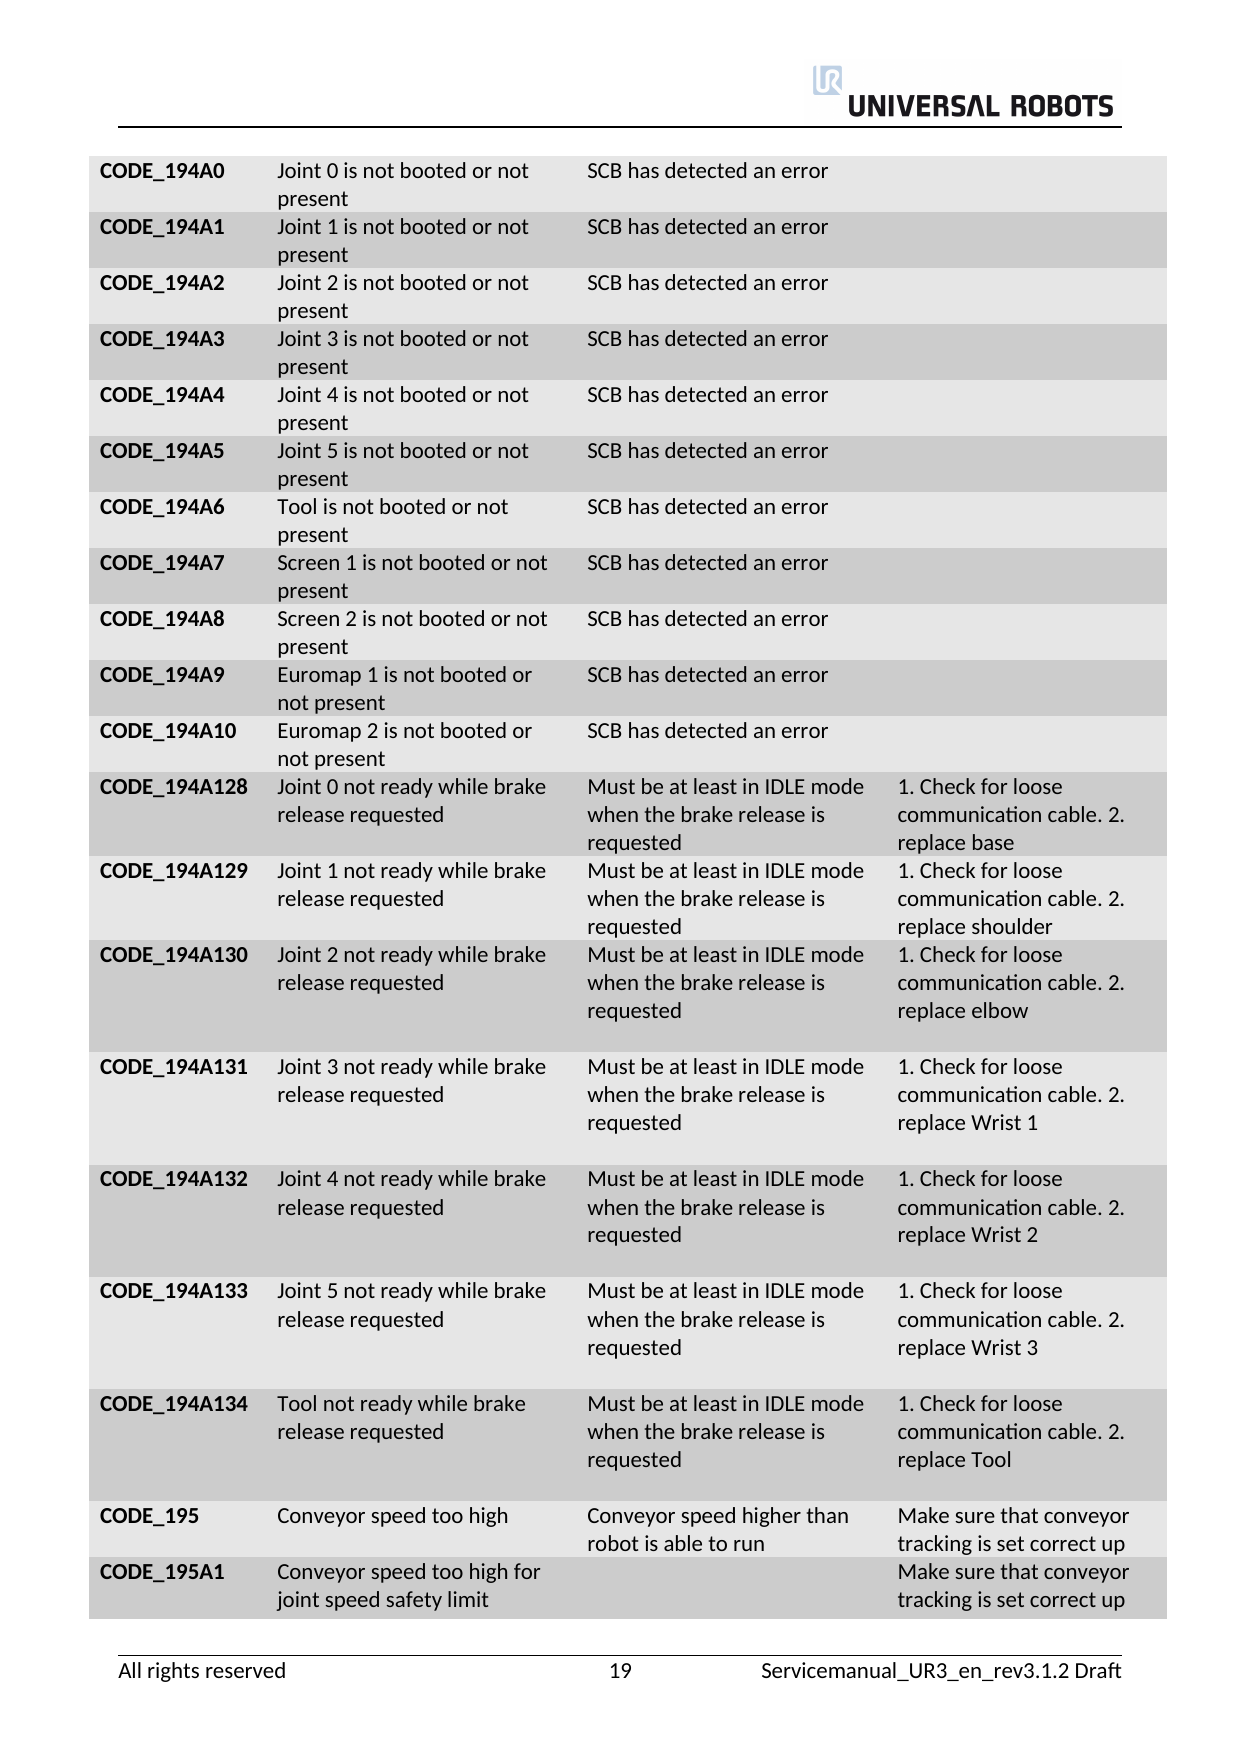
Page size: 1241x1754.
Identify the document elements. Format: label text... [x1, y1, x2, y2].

table_cell Screen 1 is not booted or not present [266, 548, 576, 604]
table_cell CODE_194A10 [89, 716, 266, 772]
table_cell SCB has detected an error [576, 492, 886, 548]
table_cell SCB has detected an error [576, 156, 886, 212]
table_cell [886, 436, 1167, 492]
table_cell SCB has detected an error [576, 212, 886, 268]
table_cell Must be at least in IDLE mode when the brake release is requested [576, 772, 886, 856]
table_cell 1. Check for loose communication cable. 2. replace elbow [886, 940, 1167, 1052]
table_cell CODE_194A128 [89, 772, 266, 856]
table_cell [886, 492, 1167, 548]
table_cell CODE_194A132 [89, 1165, 266, 1277]
table_cell Joint 3 is not booted or not present [266, 324, 576, 380]
table_cell Joint 2 is not booted or not present [266, 268, 576, 324]
table_cell Joint 3 not ready while brake release requested [266, 1053, 576, 1164]
table_cell Joint 2 not ready while brake release requested [266, 940, 576, 1052]
table_cell Joint 1 not ready while brake release requested [266, 856, 576, 940]
table_cell SCB has detected an error [576, 604, 886, 660]
table_cell Screen 2 is not booted or not present [266, 604, 576, 660]
table_cell CODE_194A4 [89, 380, 266, 436]
table_cell SCB has detected an error [576, 660, 886, 716]
table_cell Euromap 1 is not booted or not present [266, 660, 576, 716]
table_cell Conveyor speed too high [266, 1501, 576, 1557]
table_cell SCB has detected an error [576, 268, 886, 324]
table_cell CODE_195 [89, 1501, 266, 1557]
table_cell CODE_194A6 [89, 492, 266, 548]
table_cell 1. Check for loose communication cable. 2. replace shoulder [886, 856, 1167, 940]
table_cell [886, 380, 1167, 436]
table_cell [886, 548, 1167, 604]
table_cell Must be at least in IDLE mode when the brake release is requested [576, 940, 886, 1052]
table_cell 1. Check for loose communication cable. 2. replace Wrist 1 [886, 1053, 1167, 1164]
picture [803, 59, 1123, 125]
table_cell [886, 604, 1167, 660]
table_cell CODE_194A133 [89, 1277, 266, 1389]
table_cell Joint 5 not ready while brake release requested [266, 1277, 576, 1389]
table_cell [886, 1501, 1167, 1557]
table_cell CODE_194A9 [89, 660, 266, 716]
table_cell Joint 0 is not booted or not present [266, 156, 576, 212]
table_cell [886, 156, 1167, 212]
table_cell SCB has detected an error [576, 548, 886, 604]
table_cell Tool is not booted or not present [266, 492, 576, 548]
table_cell SCB has detected an error [576, 324, 886, 380]
table_cell CODE_194A5 [89, 436, 266, 492]
table_cell Must be at least in IDLE mode when the brake release is requested [576, 1277, 886, 1389]
table_cell SCB has detected an error [576, 716, 886, 772]
table_cell CODE_194A130 [89, 940, 266, 1052]
table_cell CODE_194A8 [89, 604, 266, 660]
table_cell Conveyor speed too high for joint speed safety limit [266, 1557, 576, 1619]
table_cell 1. Check for loose communication cable. 2. replace Tool [886, 1389, 1167, 1501]
table_cell SCB has detected an error [576, 380, 886, 436]
table_cell CODE_195A1 [89, 1557, 266, 1619]
table_cell Conveyor speed higher than robot is able to run [576, 1501, 886, 1557]
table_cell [886, 1557, 1167, 1619]
table_cell 1. Check for loose communication cable. 2. replace base [886, 772, 1167, 856]
table_cell Joint 5 is not booted or not present [266, 436, 576, 492]
table_cell SCB has detected an error [576, 436, 886, 492]
table_cell CODE_194A131 [89, 1053, 266, 1164]
table_cell [576, 1557, 886, 1619]
table_cell Joint 1 is not booted or not present [266, 212, 576, 268]
table_cell Joint 0 not ready while brake release requested [266, 772, 576, 856]
table_cell CODE_194A129 [89, 856, 266, 940]
table_cell [886, 716, 1167, 772]
table_cell 1. Check for loose communication cable. 2. replace Wrist 2 [886, 1165, 1167, 1277]
table_cell [886, 212, 1167, 268]
table_cell [886, 660, 1167, 716]
table_cell CODE_194A3 [89, 324, 266, 380]
table_cell Must be at least in IDLE mode when the brake release is requested [576, 1165, 886, 1277]
table_cell CODE_194A7 [89, 548, 266, 604]
table_cell [886, 324, 1167, 380]
table_cell Joint 4 not ready while brake release requested [266, 1165, 576, 1277]
table_cell Must be at least in IDLE mode when the brake release is requested [576, 856, 886, 940]
table_cell Joint 4 is not booted or not present [266, 380, 576, 436]
table_cell Tool not ready while brake release requested [266, 1389, 576, 1501]
table_cell 1. Check for loose communication cable. 2. replace Wrist 3 [886, 1277, 1167, 1389]
table_cell [886, 268, 1167, 324]
table_cell Must be at least in IDLE mode when the brake release is requested [576, 1389, 886, 1501]
table_cell CODE_194A1 [89, 212, 266, 268]
table_cell CODE_194A134 [89, 1389, 266, 1501]
table_cell CODE_194A2 [89, 268, 266, 324]
table_cell CODE_194A0 [89, 156, 266, 212]
table_cell Euromap 2 is not booted or not present [266, 716, 576, 772]
table_cell Must be at least in IDLE mode when the brake release is requested [576, 1053, 886, 1164]
